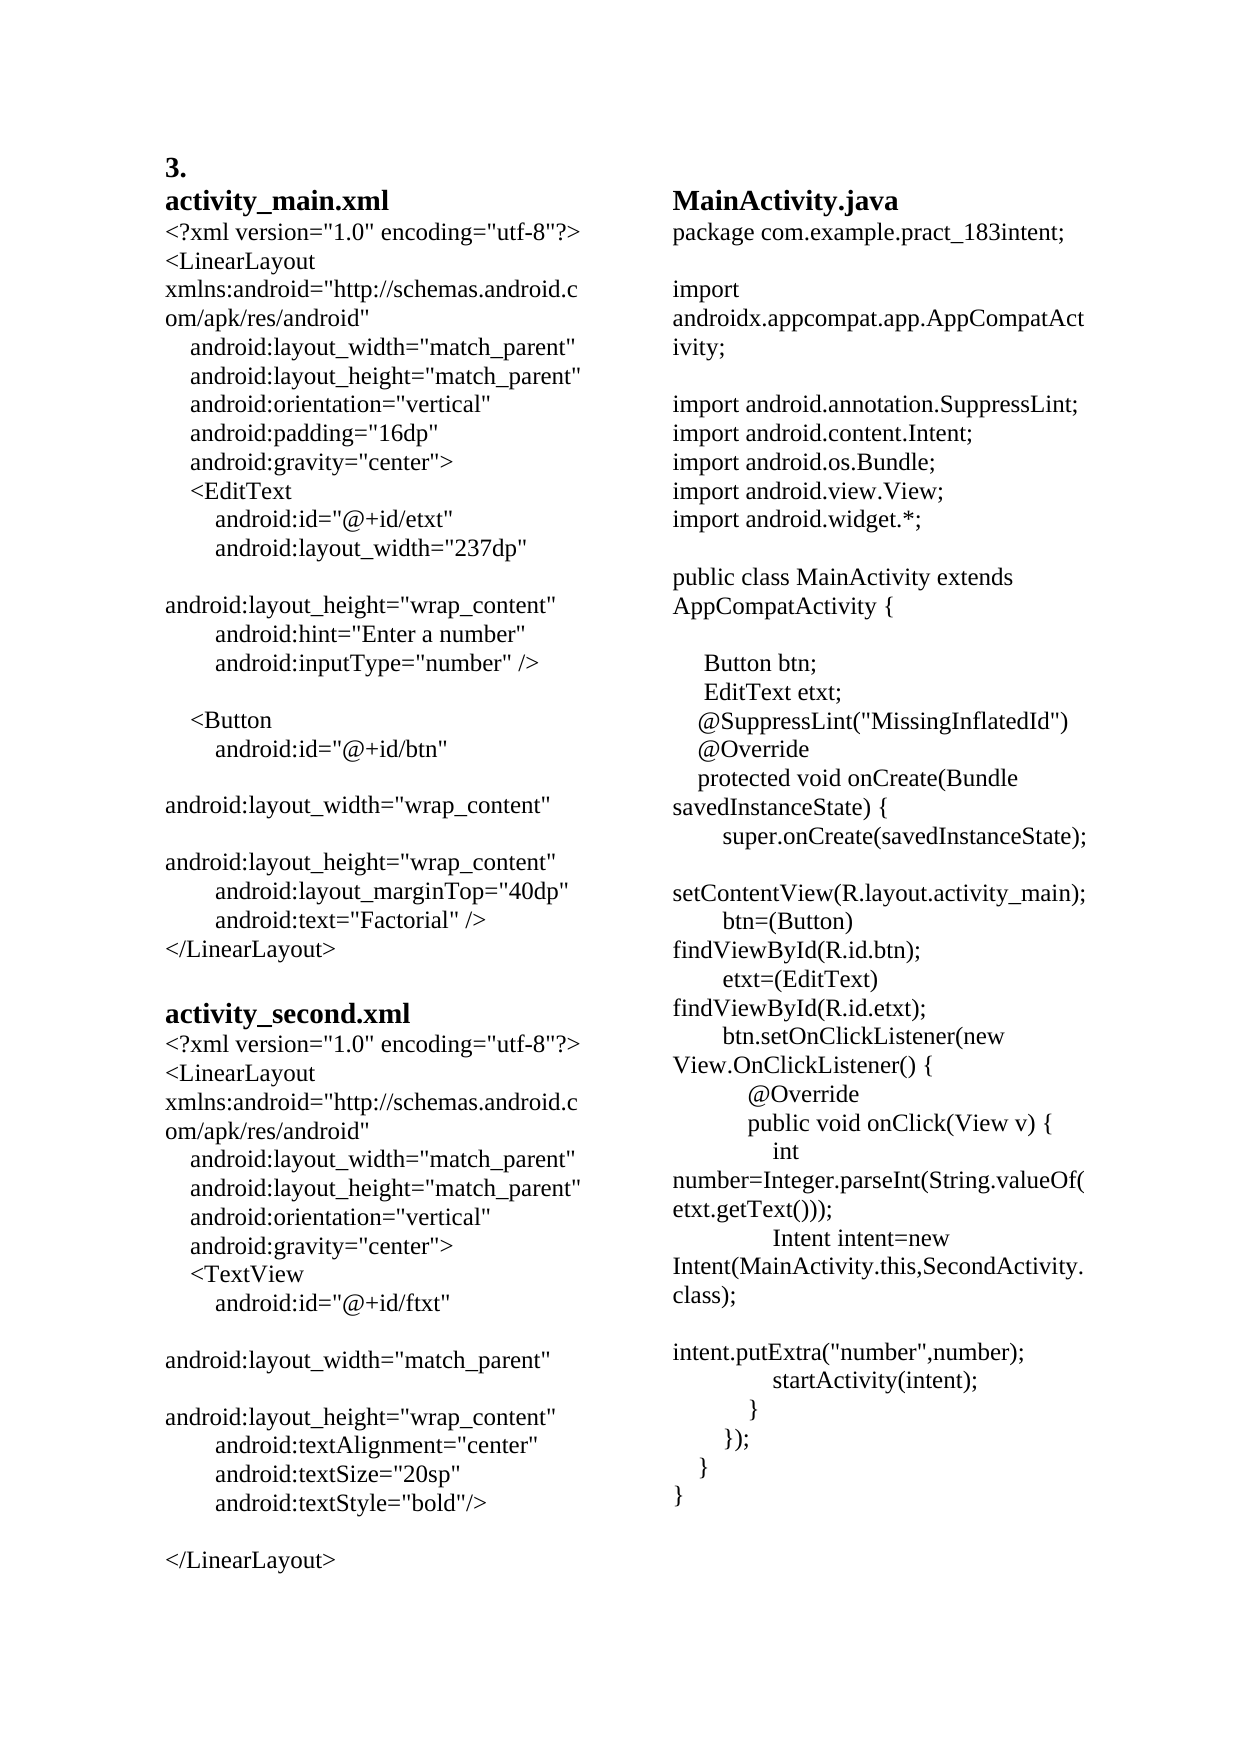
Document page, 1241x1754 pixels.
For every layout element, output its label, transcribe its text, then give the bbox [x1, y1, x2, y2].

list android:layout_width="match_parent" [165, 1317, 583, 1374]
list android:hint="Enter a number" [165, 619, 583, 648]
list intent.putExtra("number",number); [672, 1309, 1090, 1366]
list public class MainActivity extends AppCompatActivity { [672, 562, 1090, 619]
list import android.content.Intent; [672, 418, 1090, 447]
list @SuppressLint("MissingInflatedId") [672, 706, 1090, 734]
list <EditText [165, 476, 583, 504]
list startActivity(intent); [672, 1366, 1090, 1394]
list <LinearLayout xmlns:android="http://schemas.android.com/apk/res/android" [165, 246, 583, 332]
list android:layout_width="match_parent" [165, 1144, 583, 1173]
list </LinearLayout> [165, 934, 583, 962]
list btn.setOnClickListener(new View.OnClickListener() { [672, 1021, 1090, 1079]
list android:gravity="center"> [165, 1231, 583, 1259]
list android:layout_width="237dp" [165, 533, 583, 562]
list <TextView [165, 1259, 583, 1288]
list import androidx.appcompat.app.AppCompatActivity; [672, 274, 1090, 361]
list }); [672, 1423, 1090, 1452]
list android:layout_height="wrap_content" [165, 819, 583, 876]
list android:layout_marginTop="40dp" [165, 876, 583, 905]
list package com.example.pract_183intent; [672, 217, 1090, 246]
list } [672, 1481, 1090, 1509]
list import android.view.View; [672, 476, 1090, 504]
list <?xml version="1.0" encoding="utf-8"?> [165, 217, 583, 246]
list android:inputType="number" /> [165, 648, 583, 676]
list Button btn; [672, 648, 1090, 677]
list @Override [672, 1079, 1090, 1108]
list android:text="Factorial" /> [165, 905, 583, 934]
list android:textStyle="bold"/> [165, 1488, 583, 1517]
list } [672, 1452, 1090, 1481]
list setContentView(R.layout.activity_main); [672, 849, 1090, 906]
list android:layout_width="match_parent" [165, 332, 583, 361]
list android:gravity="center"> [165, 447, 583, 476]
list <?xml version="1.0" encoding="utf-8"?> [165, 1029, 583, 1058]
list android:id="@+id/btn" [165, 734, 583, 763]
list </LinearLayout> [165, 1546, 583, 1574]
list android:textSize="20sp" [165, 1459, 583, 1488]
list <Button [165, 705, 583, 734]
list protected void onCreate(Bundle savedInstanceState) { [672, 763, 1090, 821]
list android:layout_height="match_parent" [165, 1173, 583, 1202]
list android:id="@+id/etxt" [165, 504, 583, 533]
list android:padding="16dp" [165, 418, 583, 447]
list EditText etxt; [672, 677, 1090, 706]
list android:orientation="vertical" [165, 389, 583, 418]
list android:layout_height="wrap_content" [165, 1374, 583, 1431]
list import android.os.Bundle; [672, 447, 1090, 476]
list } [672, 1394, 1090, 1423]
list btn=(Button) findViewById(R.id.btn); [672, 906, 1090, 964]
list android:layout_height="wrap_content" [165, 562, 583, 619]
list MainActivity.java [672, 183, 1090, 217]
list super.onCreate(savedInstanceState); [672, 821, 1090, 849]
list <LinearLayout xmlns:android="http://schemas.android.com/apk/res/android" [165, 1058, 583, 1144]
list etxt=(EditText) findViewById(R.id.etxt); [672, 964, 1090, 1021]
list Intent intent=new Intent(MainActivity.this,SecondActivity.class); [672, 1223, 1090, 1309]
list activity_second.xml [165, 996, 583, 1029]
list android:layout_width="wrap_content" [165, 763, 583, 819]
list android:textAlignment="center" [165, 1431, 583, 1459]
list public void onClick(View v) { [672, 1108, 1090, 1136]
list int number=Integer.parseInt(String.valueOf(etxt.getText())); [672, 1136, 1090, 1223]
list android:layout_height="match_parent" [165, 361, 583, 389]
list @Override [672, 734, 1090, 763]
list import android.annotation.SuppressLint; [672, 389, 1090, 418]
list android:id="@+id/ftxt" [165, 1288, 583, 1317]
list activity_main.xml [165, 183, 583, 217]
list import android.widget.*; [672, 504, 1090, 533]
list android:orientation="vertical" [165, 1202, 583, 1231]
